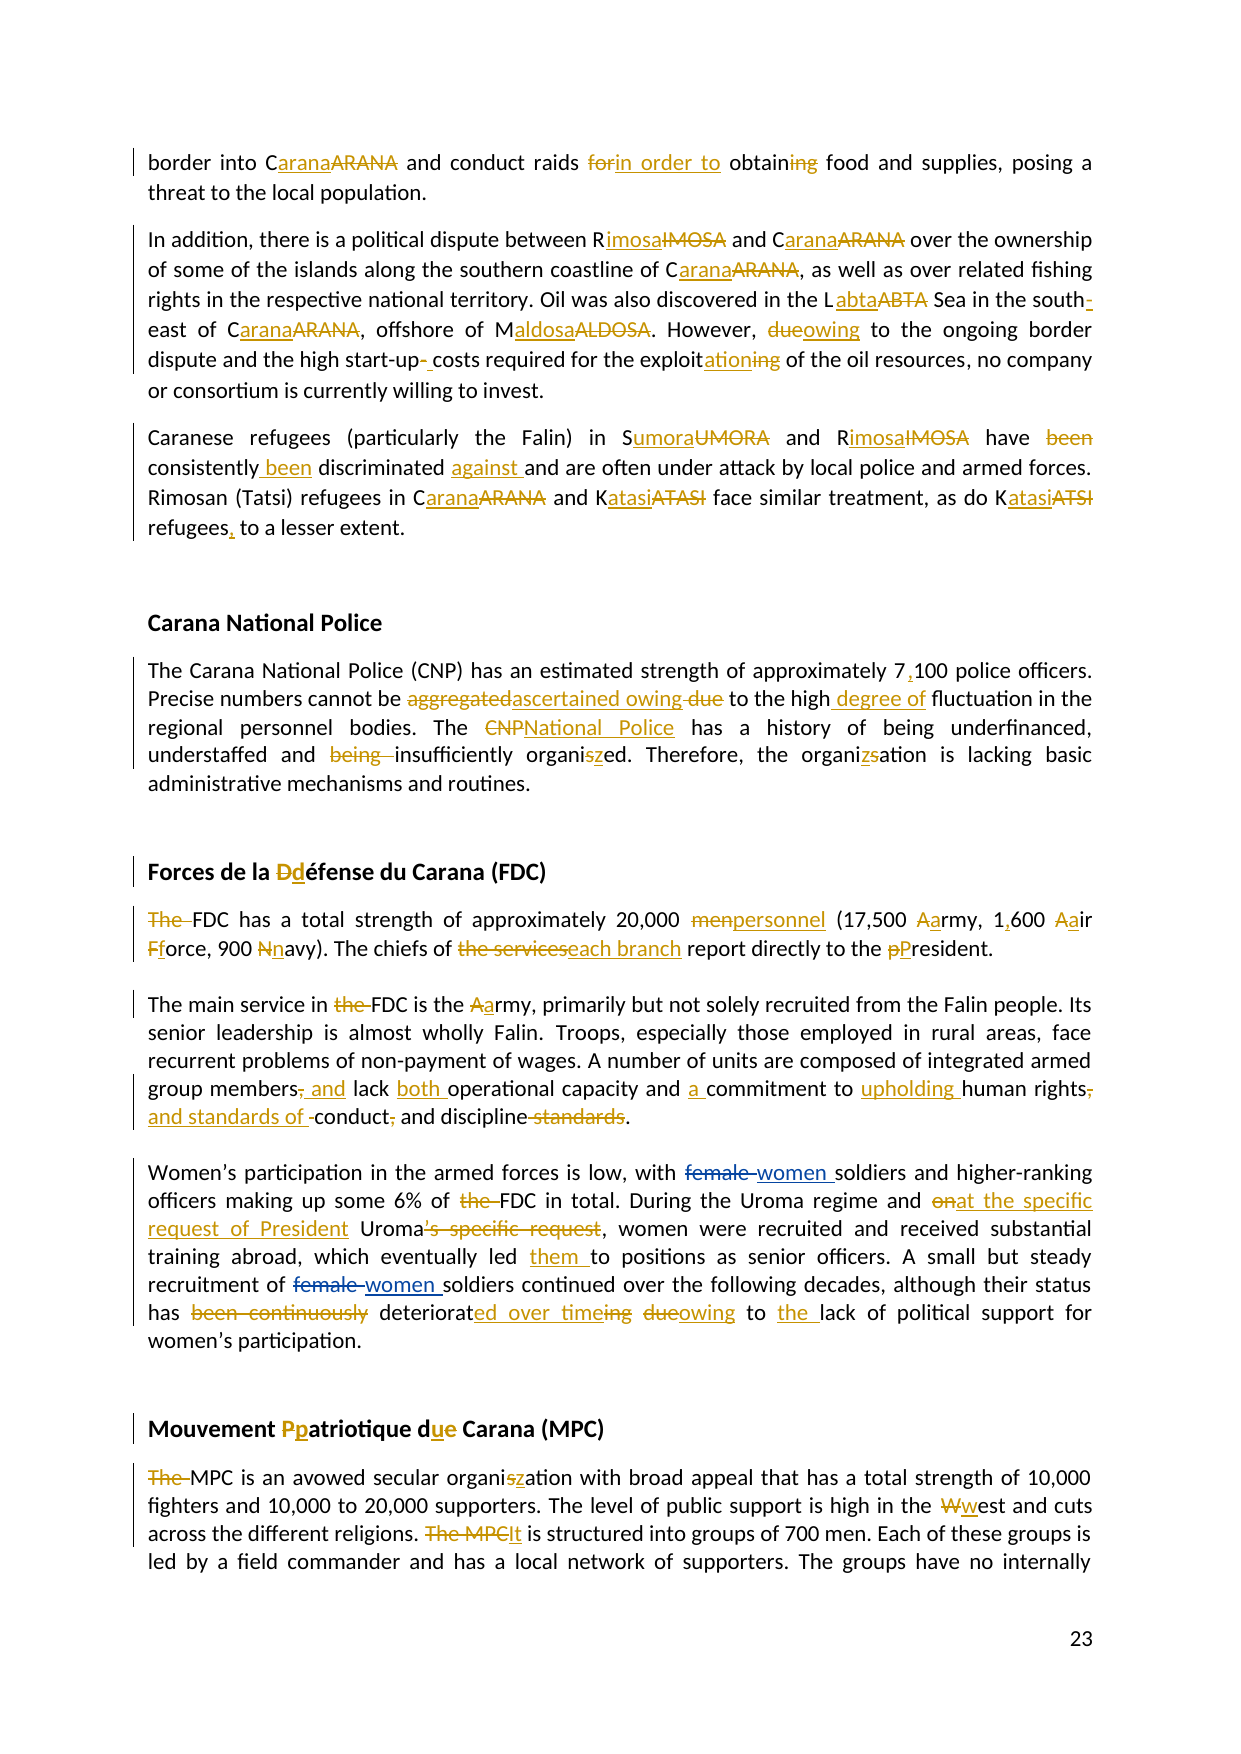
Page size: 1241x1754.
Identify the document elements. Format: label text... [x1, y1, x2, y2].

text In addition, there is a political dispute between R and C over the ownership of some of the islands along the southern coastline of C, as well as over related fishing rights in the respective national territory. Oil was also discovered in the L Sea in the southeast of C, offshore of M. However, to the ongoing border dispute and the high start-upcosts required for the exploit of the oil resources, no company or consortium is currently willing to invest. [148, 225, 1093, 404]
text Carana National Police [148, 607, 1093, 637]
text Women’s participation in the armed forces is low, with soldiers and higher-ranking officers making up some 6% of FDC in total. During the Uroma regime and Uroma, women were recruited and received substantial training abroad, which eventually led to positions as senior officers. A small but steady recruitment of soldiers continued over the following decades, although their status has deteriorat to lack of political support for women’s participation. [148, 1158, 1093, 1354]
text Caranese refugees (particularly the Falin) in S and R have consistently discriminated and are often under attack by local police and armed forces. Rimosan (Tatsi) refugees in C and K face similar treatment, as do K refugees to a lesser extent. [148, 423, 1093, 541]
text Mouvement atriotique d Carana (MPC) [148, 1413, 1093, 1444]
text Forces de la éfense du Carana (FDC) [148, 856, 1093, 887]
text The Carana National Police (CNP) has an estimated strength of approximately 7100 police officers. Precise numbers cannot be to the high fluctuation in the regional personnel bodies. The has a history of being underfinanced, understaffed and insufficiently organied. Therefore, the organiation is lacking basic administrative mechanisms and routines. [148, 657, 1093, 797]
text FDC has a total strength of approximately 20,000 (17,500 rmy, 1600 ir orce, 900 avy). The chiefs of report directly to the resident. [148, 906, 1093, 962]
text The main service in FDC is the rmy, primarily but not solely recruited from the Falin people. Its senior leadership is almost wholly Falin. Troops, especially those employed in rural areas, face recurrent problems of non-payment of wages. A number of units are composed of integrated armed group members lack operational capacity and commitment to human rightsconduct and discipline. [148, 990, 1093, 1130]
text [148, 1463, 1093, 1575]
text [148, 148, 1093, 206]
